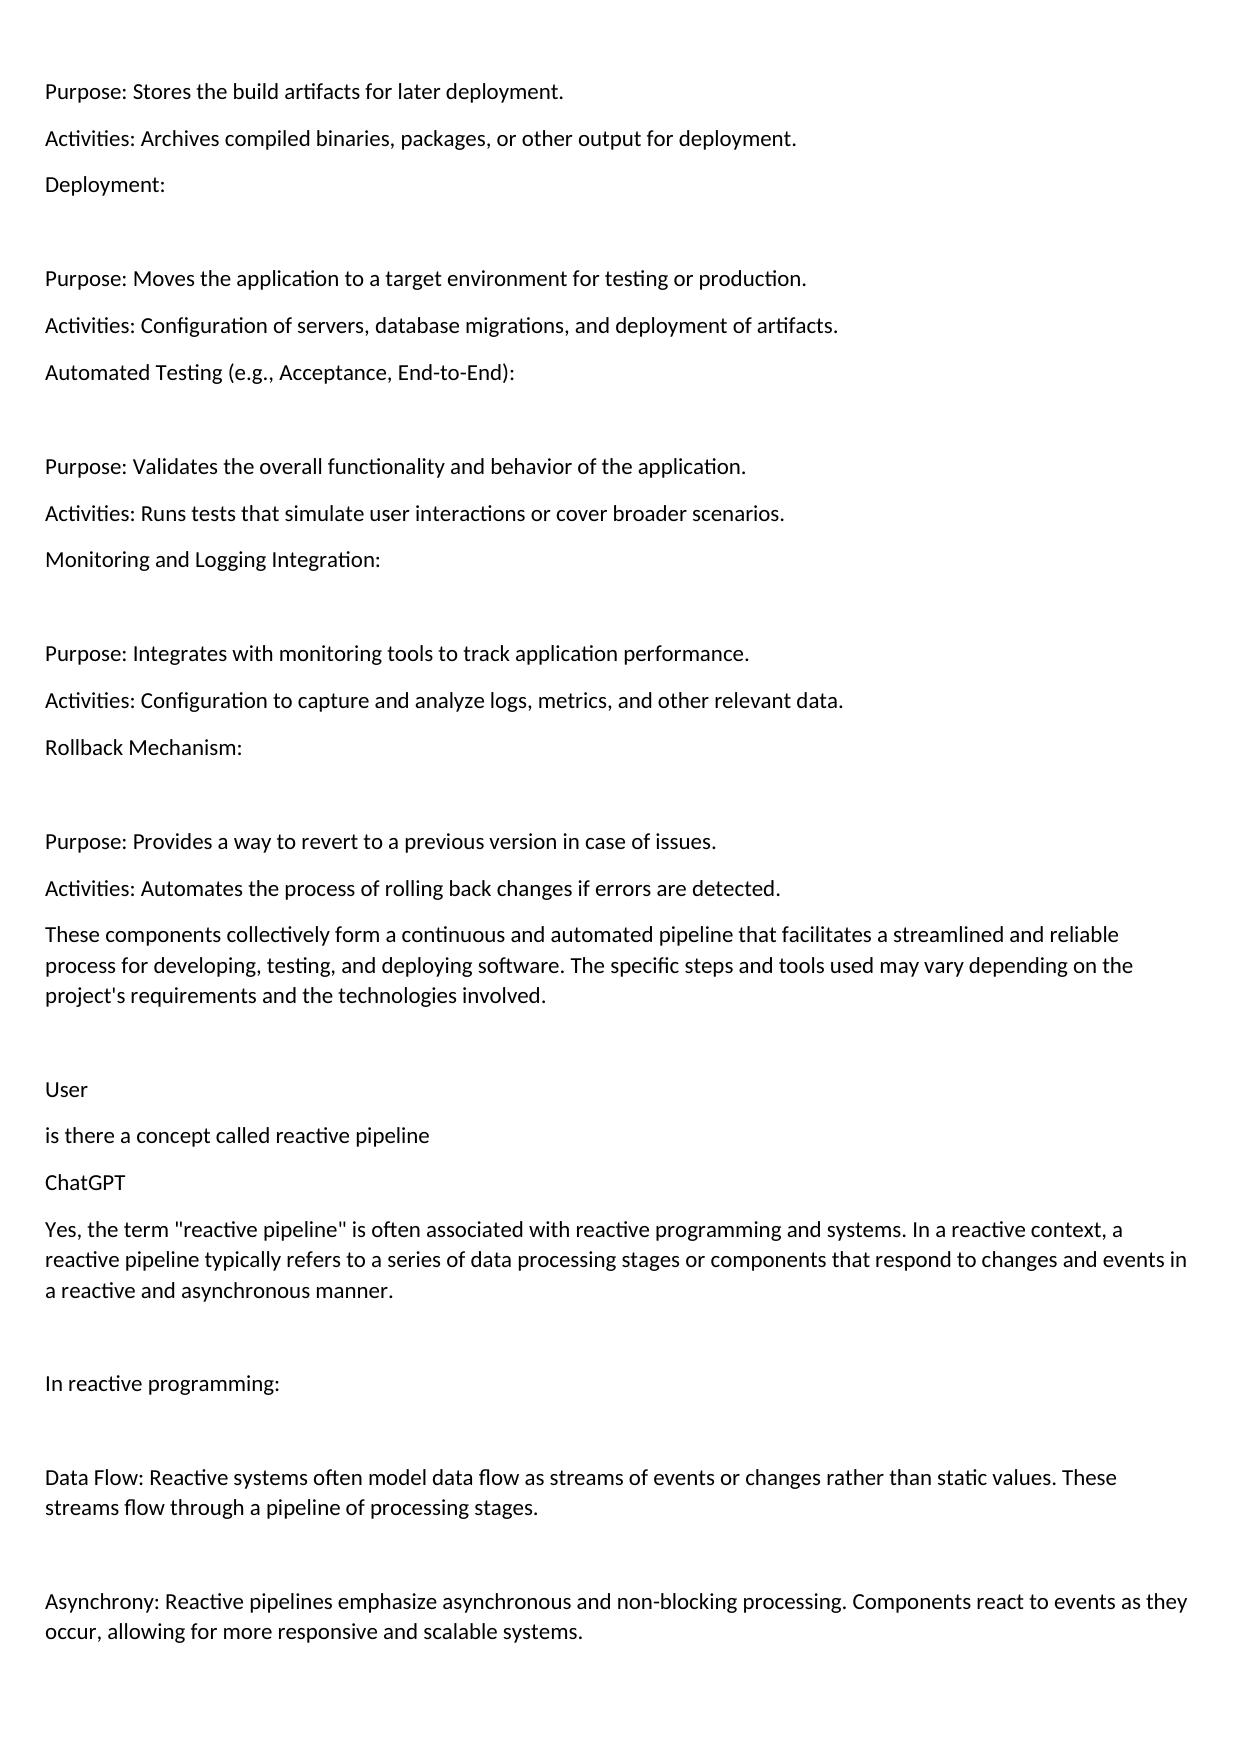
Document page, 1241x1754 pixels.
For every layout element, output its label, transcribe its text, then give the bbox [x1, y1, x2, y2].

text These components collectively form a continuous and automated pipeline that facilitates a streamlined and reliable process for developing, testing, and deploying software. The specific steps and tools used may vary depending on the project's requirements and the technologies involved. [45, 921, 1195, 1009]
text Activities: Automates the process of rolling back changes if errors are detected. [45, 874, 1195, 902]
text Rollback Mechanism: [45, 733, 1195, 761]
text Activities: Configuration to capture and analyze logs, metrics, and other relevant data. [45, 686, 1195, 714]
text Monitoring and Logging Integration: [45, 546, 1195, 574]
text Yes, the term "reactive pipeline" is often associated with reactive programming and systems. In a reactive context, a reactive pipeline typically refers to a series of data processing stages or components that respond to changes and events in a reactive and asynchronous manner. [45, 1215, 1195, 1304]
text Purpose: Validates the overall functionality and behavior of the application. [45, 452, 1195, 480]
text Purpose: Provides a way to revert to a previous version in case of issues. [45, 827, 1195, 855]
text Activities: Archives compiled binaries, packages, or other output for deployment. [45, 124, 1195, 152]
text Deployment: [45, 171, 1195, 199]
text Data Flow: Reactive systems often model data flow as streams of events or changes rather than static values. These streams flow through a pipeline of processing stages. [45, 1463, 1195, 1522]
text ChatGPT [45, 1168, 1195, 1197]
text is there a concept called reactive pipeline [45, 1122, 1195, 1150]
text Activities: Runs tests that simulate user interactions or cover broader scenarios. [45, 499, 1195, 527]
text Automated Testing (e.g., Acceptance, End-to-End): [45, 358, 1195, 386]
text Activities: Configuration of servers, database migrations, and deployment of artifacts. [45, 311, 1195, 339]
text Purpose: Stores the build artifacts for later deployment. [45, 77, 1195, 105]
text In reactive programming: [45, 1369, 1195, 1398]
text Purpose: Integrates with monitoring tools to track application performance. [45, 639, 1195, 667]
text Asynchrony: Reactive pipelines emphasize asynchronous and non-blocking processing. Components react to events as they occur, allowing for more responsive and scalable systems. [45, 1587, 1195, 1646]
text Purpose: Moves the application to a target environment for testing or production. [45, 264, 1195, 292]
text User [45, 1075, 1195, 1103]
